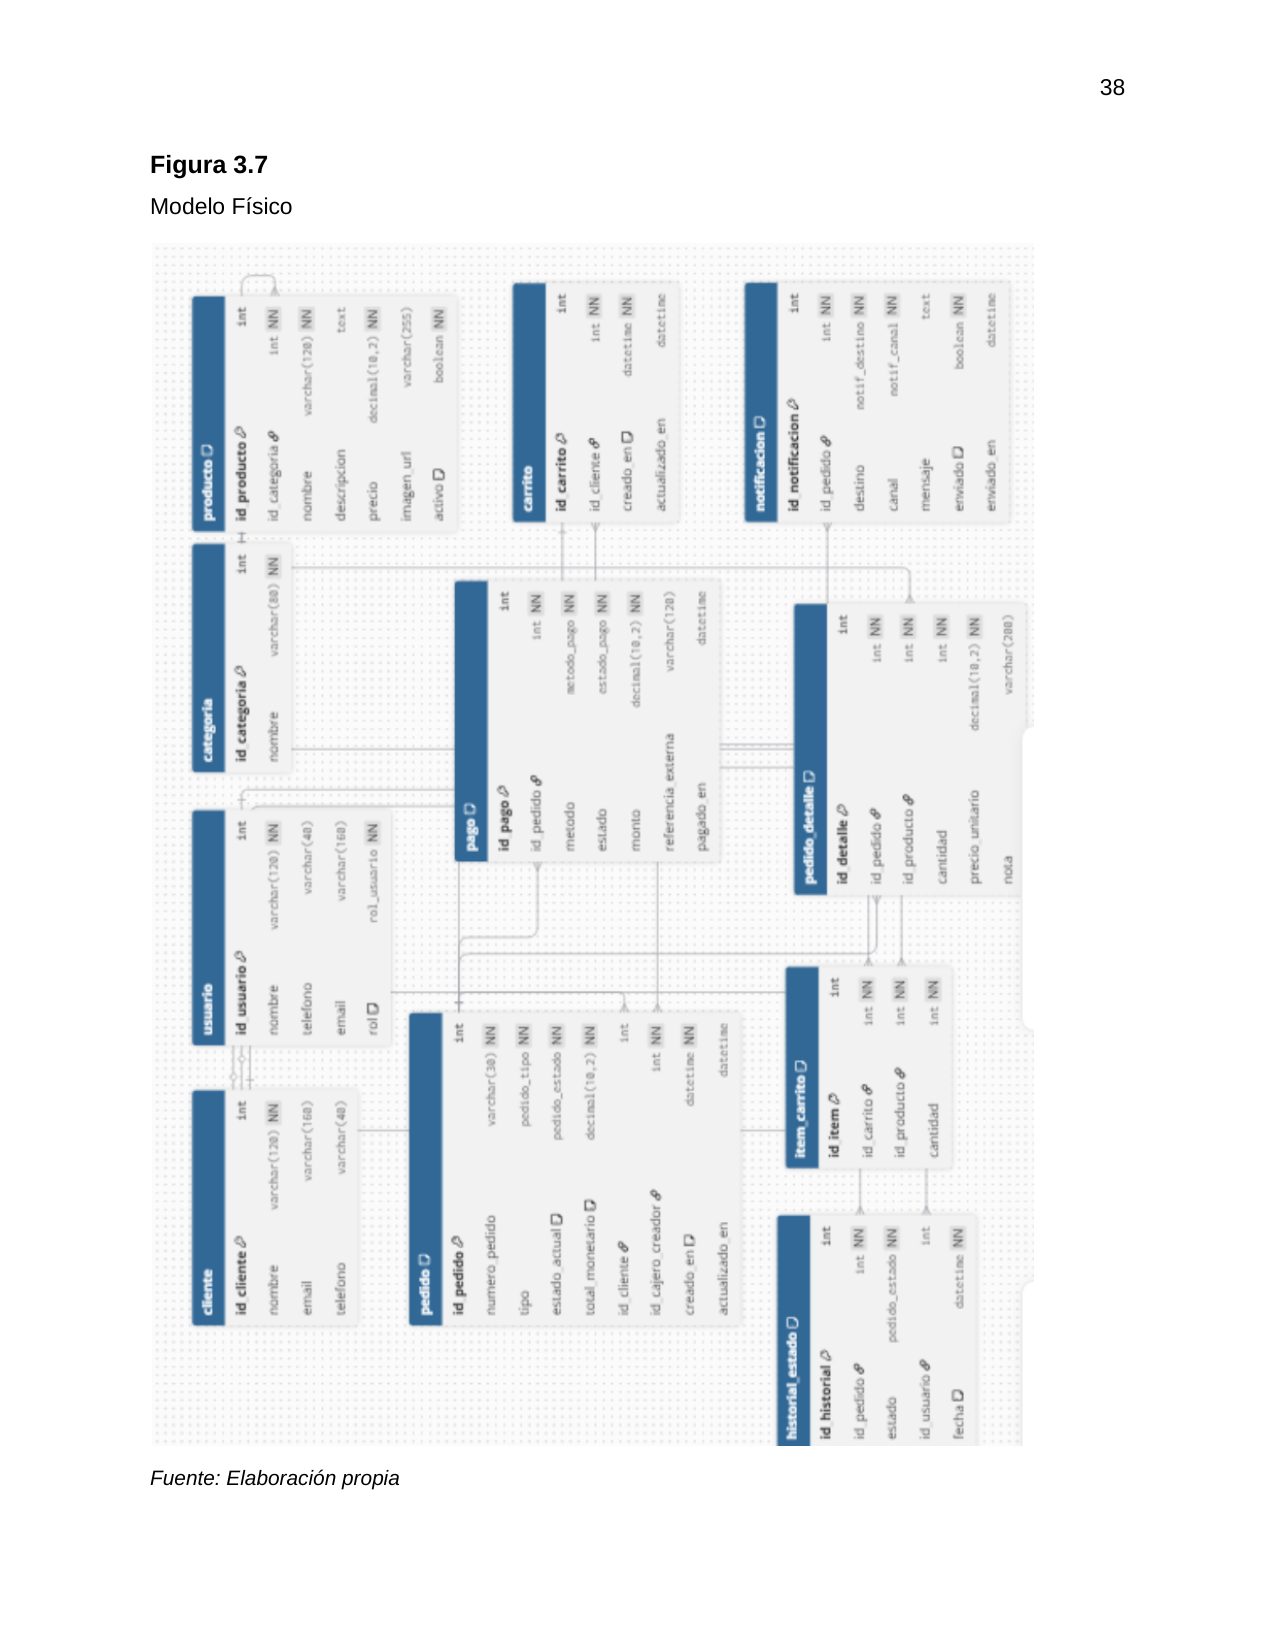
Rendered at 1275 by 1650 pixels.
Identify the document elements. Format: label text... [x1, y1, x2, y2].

picture [152, 244, 1033, 1446]
text Figura 3.7 [150, 150, 1125, 179]
text Fuente: Elaboración propia [150, 1466, 1125, 1490]
text Modelo Físico [150, 193, 1125, 219]
